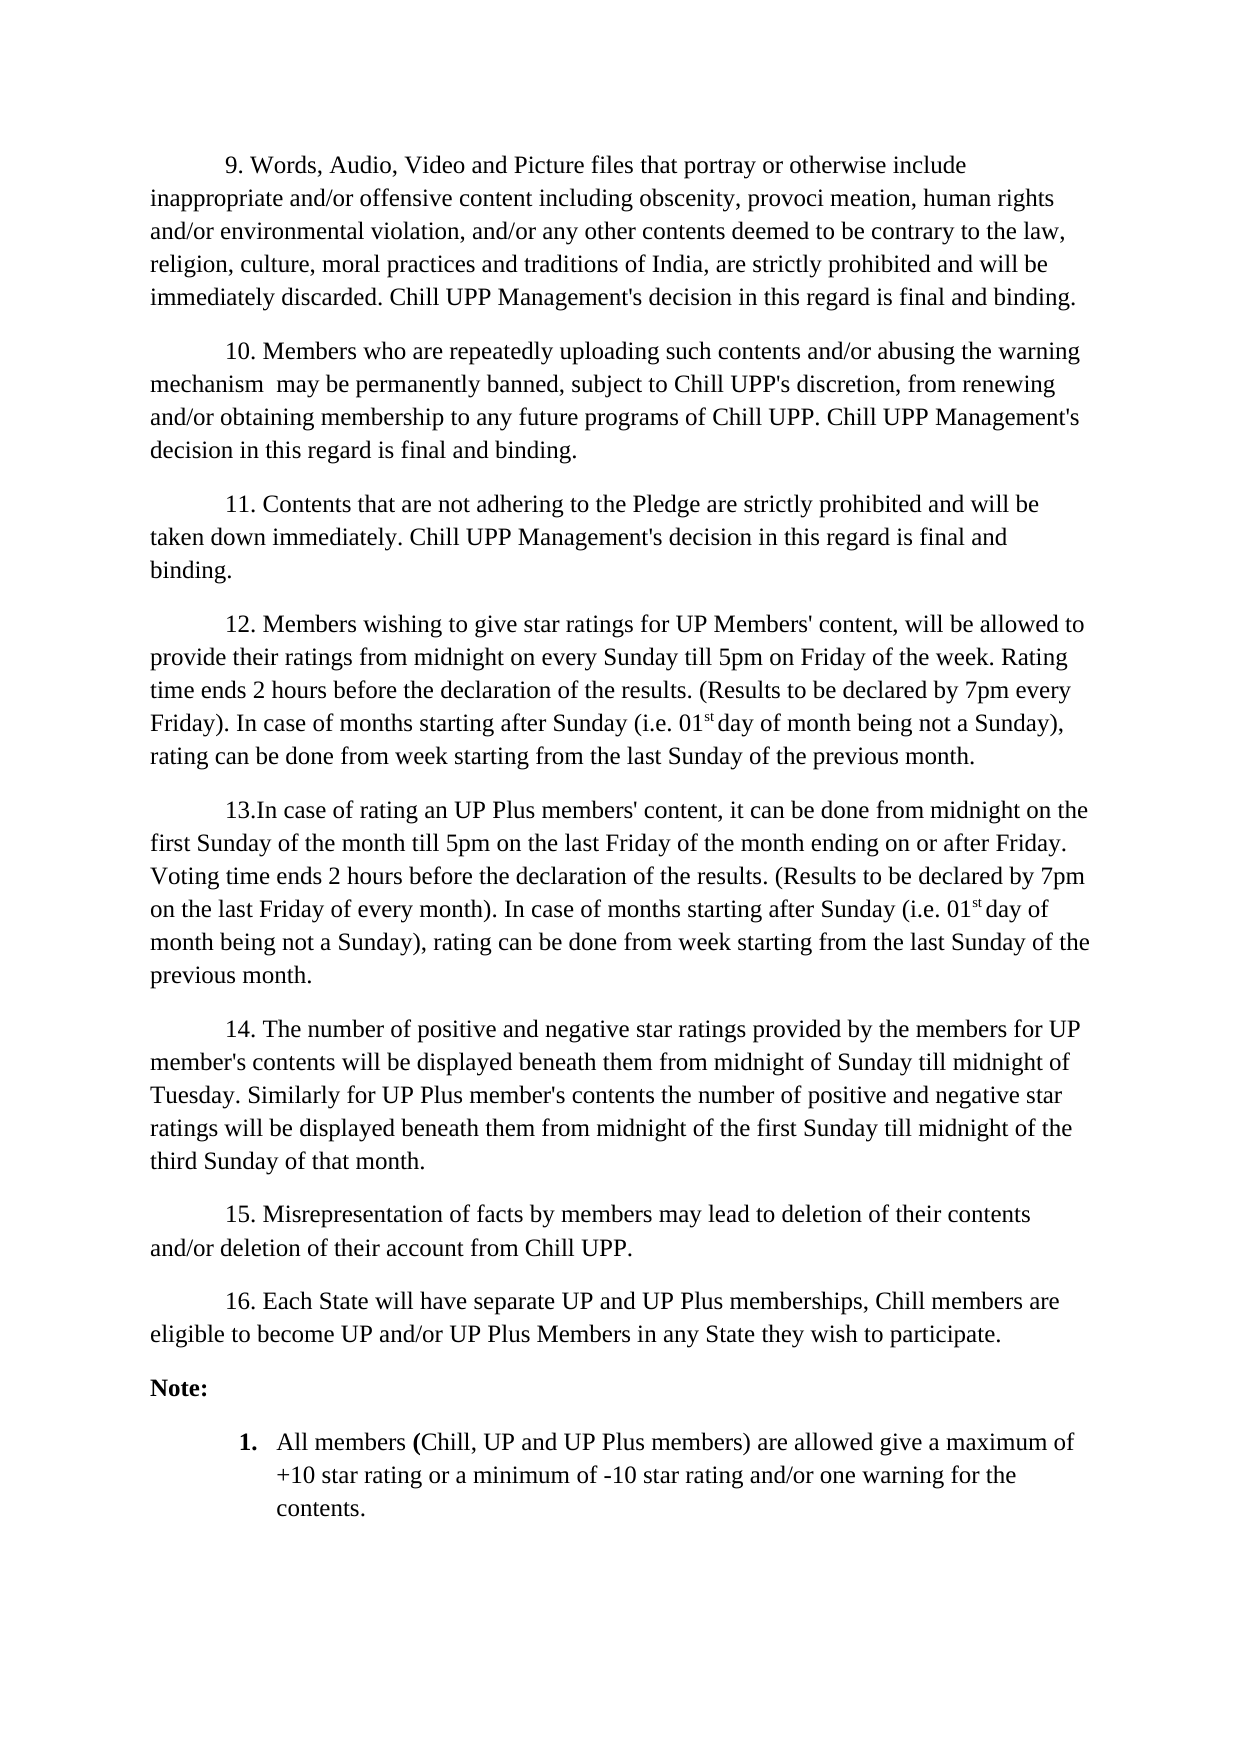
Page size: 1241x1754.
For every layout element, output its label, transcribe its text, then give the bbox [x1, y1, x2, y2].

text 16. Each State will have separate UP and UP Plus memberships, Chill members are eligible to become UP and/or UP Plus Members in any State they wish to participate. [150, 1286, 1090, 1348]
text 15. Misrepresentation of facts by members may lead to deletion of their contents and/or deletion of their account from Chill UPP. [150, 1199, 1090, 1261]
text 11. Contents that are not adhering to the Pledge are strictly prohibited and will be taken down immediately. Chill UPP Management's decision in this regard is final and binding. [150, 489, 1090, 584]
text 10. Members who are repeatedly uploading such contents and/or abusing the warning mechanism may be permanently banned, subject to Chill UPP's discretion, from renewing and/or obtaining membership to any future programs of Chill UPP. Chill UPP Management's decision in this regard is final and binding. [150, 336, 1090, 464]
list All members (Chill, UP and UP Plus members) are allowed give a maximum of +10 star rating or a minimum of -10 star rating and/or one warning for the contents. [239, 1427, 1090, 1522]
text 9. Words, Audio, Video and Picture files that portray or otherwise include inappropriate and/or offensive content including obscenity, provoci meation, human rights and/or environmental violation, and/or any other contents deemed to be contrary to the law, religion, culture, moral practices and traditions of India, are strictly prohibited and will be immediately discarded. Chill UPP Management's decision in this regard is final and binding. [150, 150, 1090, 311]
text 14. The number of positive and negative star ratings provided by the members for UP member's contents will be displayed beneath them from midnight of Sunday till midnight of Tuesday. Similarly for UP Plus member's contents the number of positive and negative star ratings will be displayed beneath them from midnight of the first Sunday till midnight of the third Sunday of that month. [150, 1014, 1090, 1174]
text 12. Members wishing to give star ratings for UP Members' content, will be allowed to provide their ratings from midnight on every Sunday till 5pm on Friday of the week. Rating time ends 2 hours before the declaration of the results. (Results to be declared by 7pm every Friday). In case of months starting after Sunday (i.e. 01st day of month being not a Sunday), rating can be done from week starting from the last Sunday of the previous month. [150, 609, 1090, 769]
text 13.In case of rating an UP Plus members' content, it can be done from midnight on the first Sunday of the month till 5pm on the last Friday of the month ending on or after Friday. Voting time ends 2 hours before the declaration of the results. (Results to be declared by 7pm on the last Friday of every month). In case of months starting after Sunday (i.e. 01st day of month being not a Sunday), rating can be done from week starting from the last Sunday of the previous month. [150, 795, 1090, 988]
text Note: [150, 1373, 1090, 1402]
